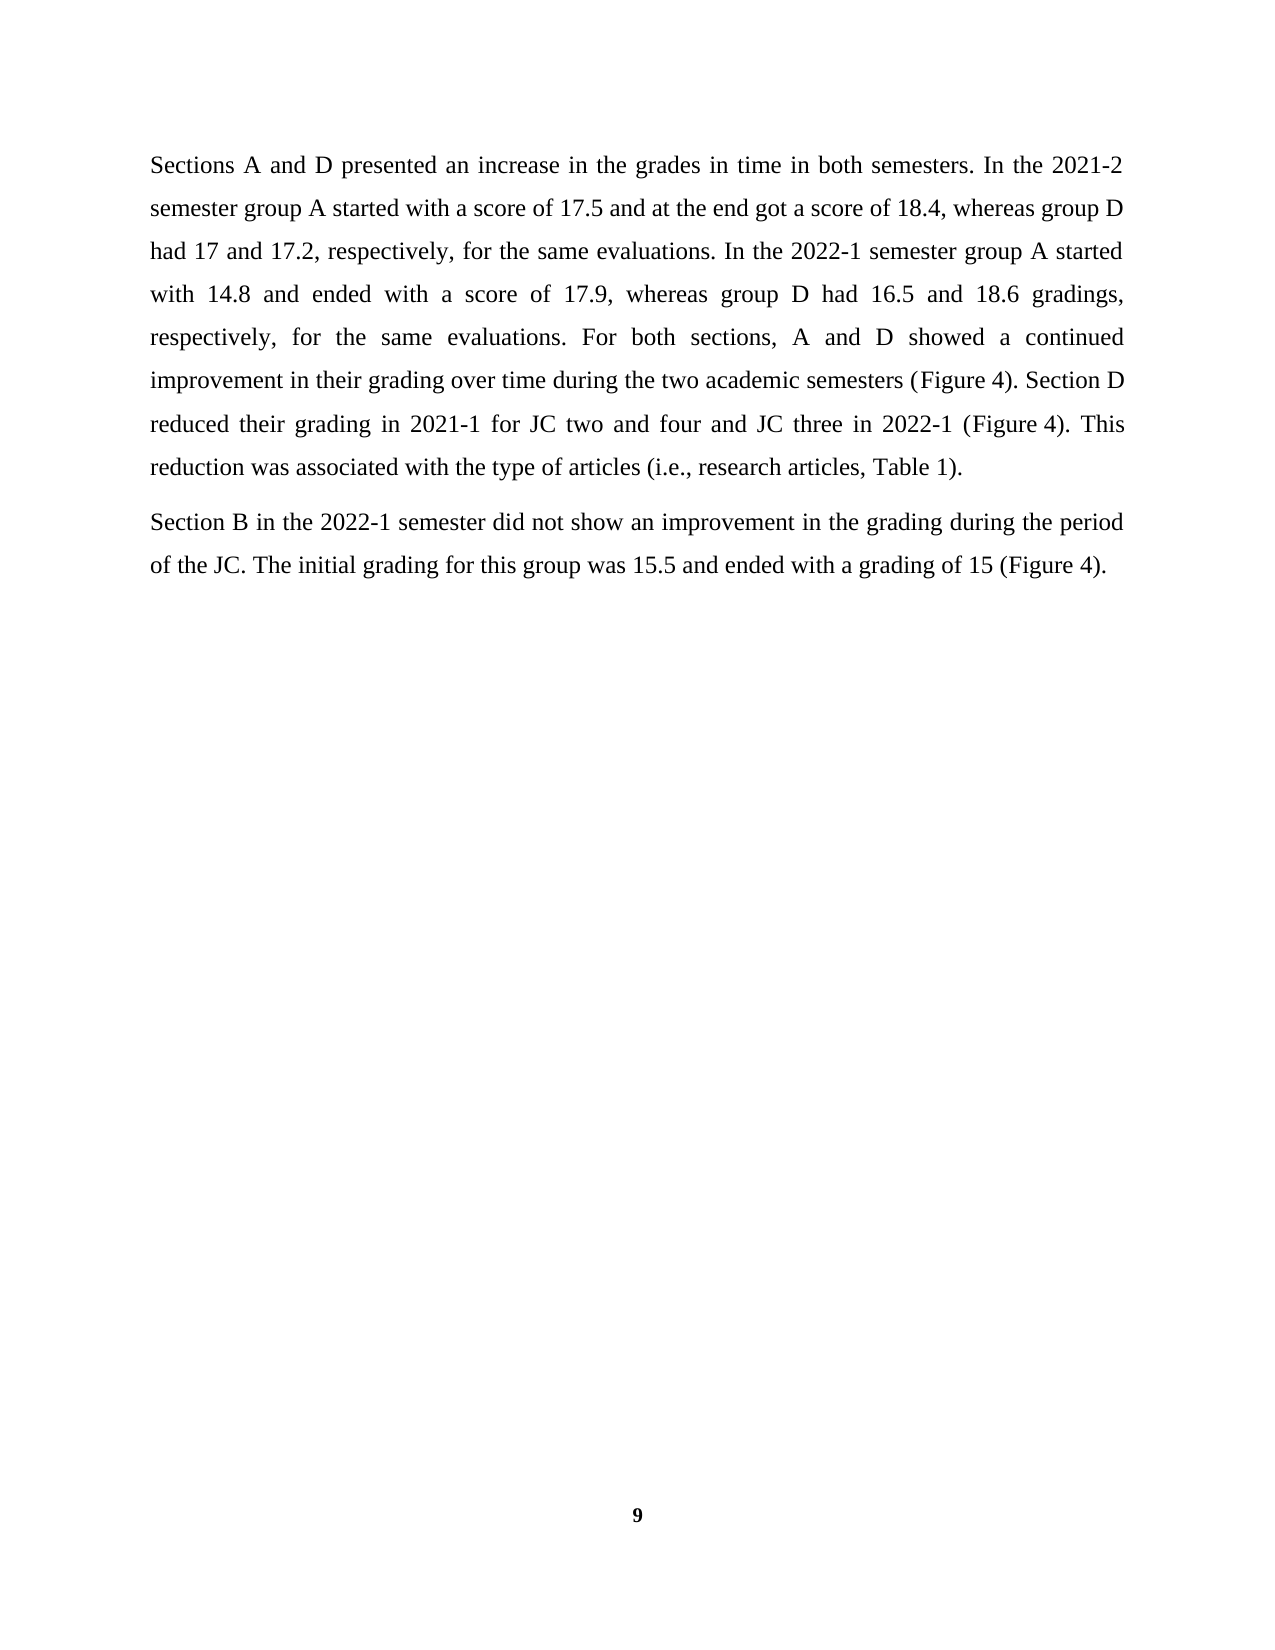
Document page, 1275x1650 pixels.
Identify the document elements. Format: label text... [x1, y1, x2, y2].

text Section B in the 2022-1 semester did not show an improvement in the grading during the period of the JC. The initial grading for this group was 15.5 and ended with a grading of 15 (Figure 4). [150, 507, 1125, 579]
text Sections A and D presented an increase in the grades in time in both semesters. In the 2021-2 semester group A started with a score of 17.5 and at the end got a score of 18.4, whereas group D had 17 and 17.2, respectively, for the same evaluations. In the 2022-1 semester group A started with 14.8 and ended with a score of 17.9, whereas group D had 16.5 and 18.6 gradings, respectively, for the same evaluations. For both sections, A and D showed a continued improvement in their grading over time during the two academic semesters (Figure 4). Section D reduced their grading in 2021-1 for JC two and four and JC three in 2022-1 (Figure 4). This reduction was associated with the type of articles (i.e., research articles, Table 1). [150, 150, 1125, 481]
